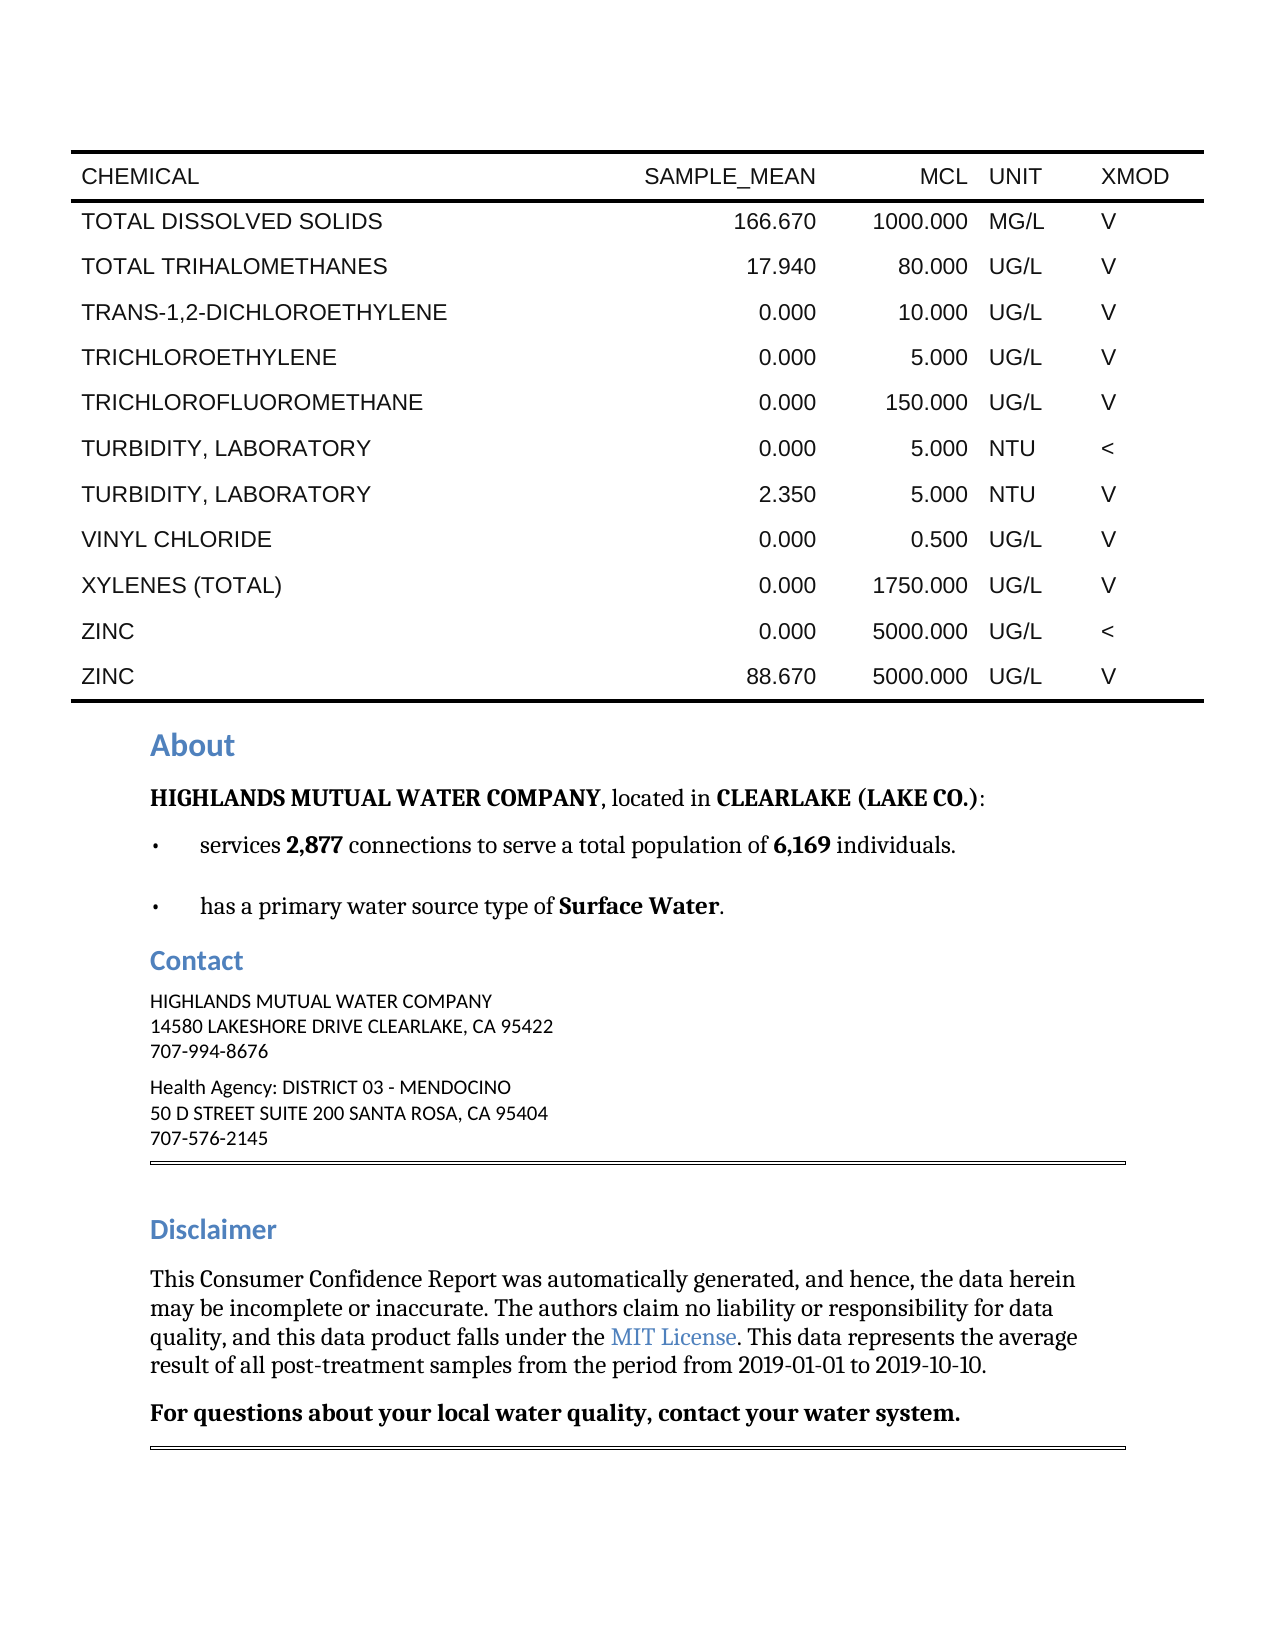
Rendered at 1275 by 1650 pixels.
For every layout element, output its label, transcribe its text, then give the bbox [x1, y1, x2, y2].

table_cell 17.940 [614, 244, 826, 289]
subtitle About [150, 724, 1125, 765]
table_cell VINYL CHLORIDE [71, 517, 614, 562]
table_cell TURBIDITY, LABORATORY [71, 471, 614, 517]
table_cell TOTAL DISSOLVED SOLIDS [71, 203, 614, 244]
table_cell 0.000 [614, 335, 826, 380]
table_cell V [1090, 562, 1204, 609]
table_cell 88.670 [614, 654, 826, 699]
table_cell 80.000 [826, 244, 978, 289]
table_cell 2.350 [614, 471, 826, 517]
table_cell 5.000 [826, 471, 978, 517]
table_cell 5.000 [826, 425, 978, 471]
table_cell UG/L [978, 562, 1090, 609]
table_cell TRICHLOROETHYLENE [71, 335, 614, 380]
table_header MCL [826, 154, 978, 198]
table_cell 0.000 [614, 609, 826, 654]
table_cell TURBIDITY, LABORATORY [71, 425, 614, 471]
table_cell V [1090, 203, 1204, 244]
table_cell 1750.000 [826, 562, 978, 609]
text HIGHLANDS MUTUAL WATER COMPANY 14580 LAKESHORE DRIVE CLEARLAKE, CA 95422 707-994-8676 [150, 988, 1125, 1064]
text This Consumer Confidence Report was automatically generated, and hence, the data herein may be incomplete or inaccurate. The authors claim no liability or responsibility for data quality, and this data product falls under the MIT License. This data represents the average result of all post-treatment samples from the period from 2019-01-01 to 2019-10-10. [150, 1265, 1125, 1380]
table_header SAMPLE_MEAN [614, 154, 826, 198]
table_cell V [1090, 471, 1204, 517]
table_cell TRICHLOROFLUOROMETHANE [71, 380, 614, 425]
table_header UNIT [978, 154, 1090, 198]
table_cell 1000.000 [826, 203, 978, 244]
table_cell ZINC [71, 654, 614, 699]
text For questions about your local water quality, contact your water system. [150, 1399, 1125, 1428]
table_header CHEMICAL [71, 154, 614, 198]
table_cell UG/L [978, 244, 1090, 289]
table_cell UG/L [978, 380, 1090, 425]
table_cell 150.000 [826, 380, 978, 425]
table_cell V [1090, 335, 1204, 380]
table_cell V [1090, 654, 1204, 699]
table_cell 0.000 [614, 562, 826, 609]
table_cell MG/L [978, 203, 1090, 244]
table_cell 5000.000 [826, 654, 978, 699]
table_cell 10.000 [826, 289, 978, 335]
table_cell TOTAL TRIHALOMETHANES [71, 244, 614, 289]
table_cell XYLENES (TOTAL) [71, 562, 614, 609]
text HIGHLANDS MUTUAL WATER COMPANY, located in CLEARLAKE (LAKE CO.): [150, 783, 1125, 812]
table_cell 0.000 [614, 517, 826, 562]
table_cell 5000.000 [826, 609, 978, 654]
table_cell UG/L [978, 517, 1090, 562]
table_cell NTU [978, 425, 1090, 471]
subtitle Contact [150, 942, 1125, 977]
table_cell UG/L [978, 335, 1090, 380]
table_cell V [1090, 244, 1204, 289]
table_cell ZINC [71, 609, 614, 654]
list has a primary water source type of Surface Water. [150, 892, 1125, 921]
table_header XMOD [1090, 154, 1204, 198]
table_cell NTU [978, 471, 1090, 517]
table_cell 0.000 [614, 425, 826, 471]
table_cell 5.000 [826, 335, 978, 380]
table_cell UG/L [978, 289, 1090, 335]
table_cell UG/L [978, 609, 1090, 654]
table_cell TRANS-1,2-DICHLOROETHYLENE [71, 289, 614, 335]
list services 2,877 connections to serve a total population of 6,169 individuals. [150, 831, 1125, 888]
table_cell 0.000 [614, 289, 826, 335]
table_cell < [1090, 425, 1204, 471]
table_cell V [1090, 517, 1204, 562]
subtitle Disclaimer [150, 1211, 1125, 1246]
text Health Agency: DISTRICT 03 - MENDOCINO 50 D STREET SUITE 200 SANTA ROSA, CA 95404 707-576-2145 [150, 1074, 1125, 1151]
table_cell V [1090, 289, 1204, 335]
table_cell < [1090, 609, 1204, 654]
table_cell 0.500 [826, 517, 978, 562]
table_cell UG/L [978, 654, 1090, 699]
table_cell 166.670 [614, 203, 826, 244]
table_cell 0.000 [614, 380, 826, 425]
table_cell V [1090, 380, 1204, 425]
